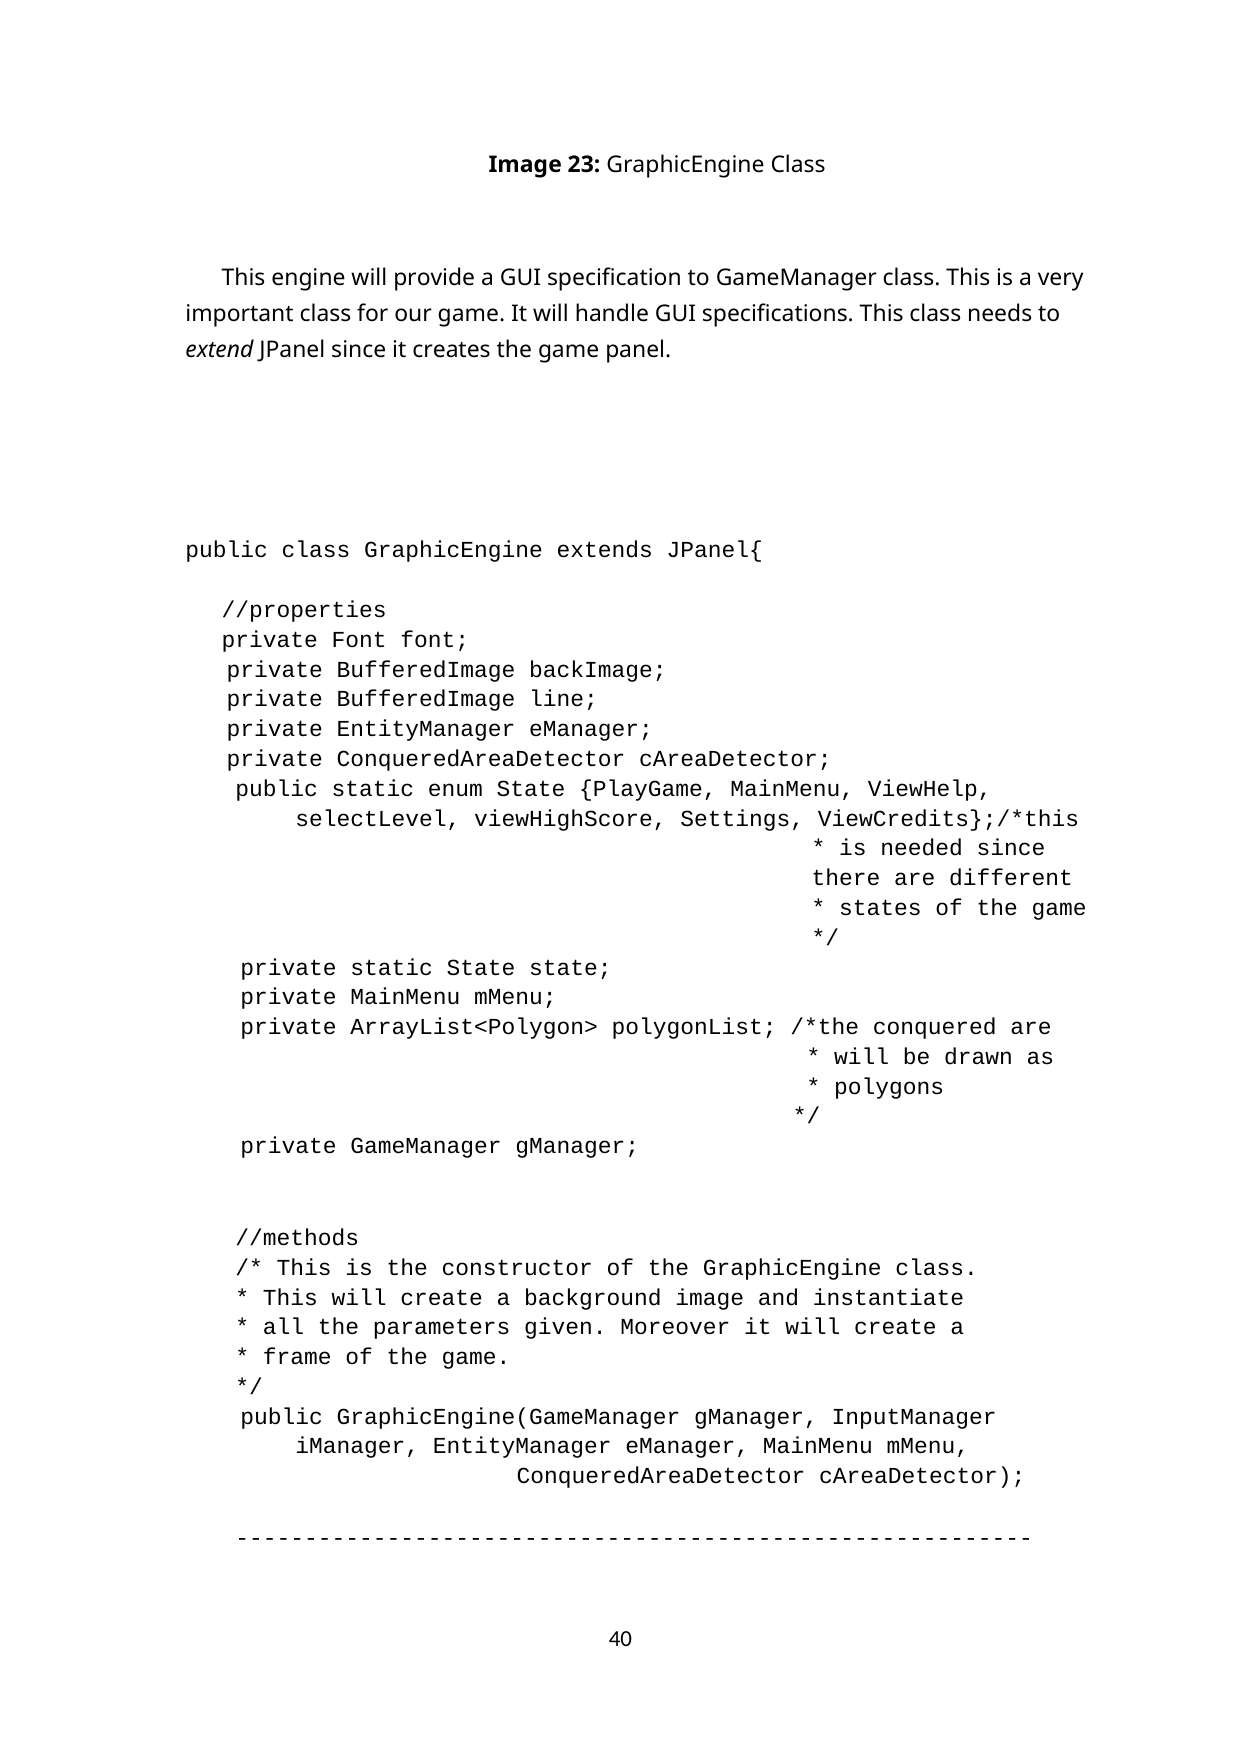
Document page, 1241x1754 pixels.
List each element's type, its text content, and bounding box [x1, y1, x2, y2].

text * will be drawn as [738, 1045, 1093, 1071]
text Image 23: GraphicEngine Class [185, 148, 1093, 179]
text private BufferedImage backImage; [185, 658, 1093, 684]
text public class GraphicEngine extends JPanel{ [185, 539, 1093, 565]
text selectLevel, viewHighScore, Settings, ViewCredits};/*this [295, 807, 1093, 833]
text * polygons [738, 1075, 1093, 1101]
text private BufferedImage line; [185, 688, 1093, 714]
text private MainMenu mMenu; [185, 986, 1093, 1012]
text private EntityManager eManager; [185, 717, 1093, 743]
text private static State state; [185, 956, 1093, 982]
text ConqueredAreaDetector cAreaDetector); [443, 1465, 1093, 1491]
text */ [738, 1105, 1093, 1131]
text * all the parameters given. Moreover it will create a [185, 1316, 1093, 1342]
text This engine will provide a GUI specification to GameManager class. This is a very important class for our game. It will handle GUI specifications. This class needs to extend JPanel since it creates the game panel. [185, 261, 1093, 364]
text //methods [185, 1226, 1093, 1252]
text iManager, EntityManager eManager, MainMenu mMenu, [221, 1435, 1093, 1461]
text */ [185, 1375, 1093, 1401]
text private ConqueredAreaDetector cAreaDetector; [185, 747, 1093, 773]
text public static enum State {PlayGame, MainMenu, ViewHelp, [221, 777, 1093, 803]
text //properties [185, 598, 1093, 624]
text /* This is the constructor of the GraphicEngine class. [185, 1256, 1093, 1282]
text private GameManager gManager; [185, 1134, 1093, 1161]
text private Font font; [185, 628, 1093, 654]
text * is needed since there are different [811, 837, 1093, 892]
text public GraphicEngine(GameManager gManager, InputManager [185, 1405, 1093, 1431]
text */ [738, 926, 1093, 952]
text * This will create a background image and instantiate [185, 1286, 1093, 1312]
text * frame of the game. [185, 1346, 1093, 1371]
text ---------------------------------------------------------- [185, 1526, 1093, 1552]
text private ArrayList<Polygon> polygonList; /*the conquered are [185, 1015, 1093, 1041]
text * states of the game [738, 896, 1093, 922]
